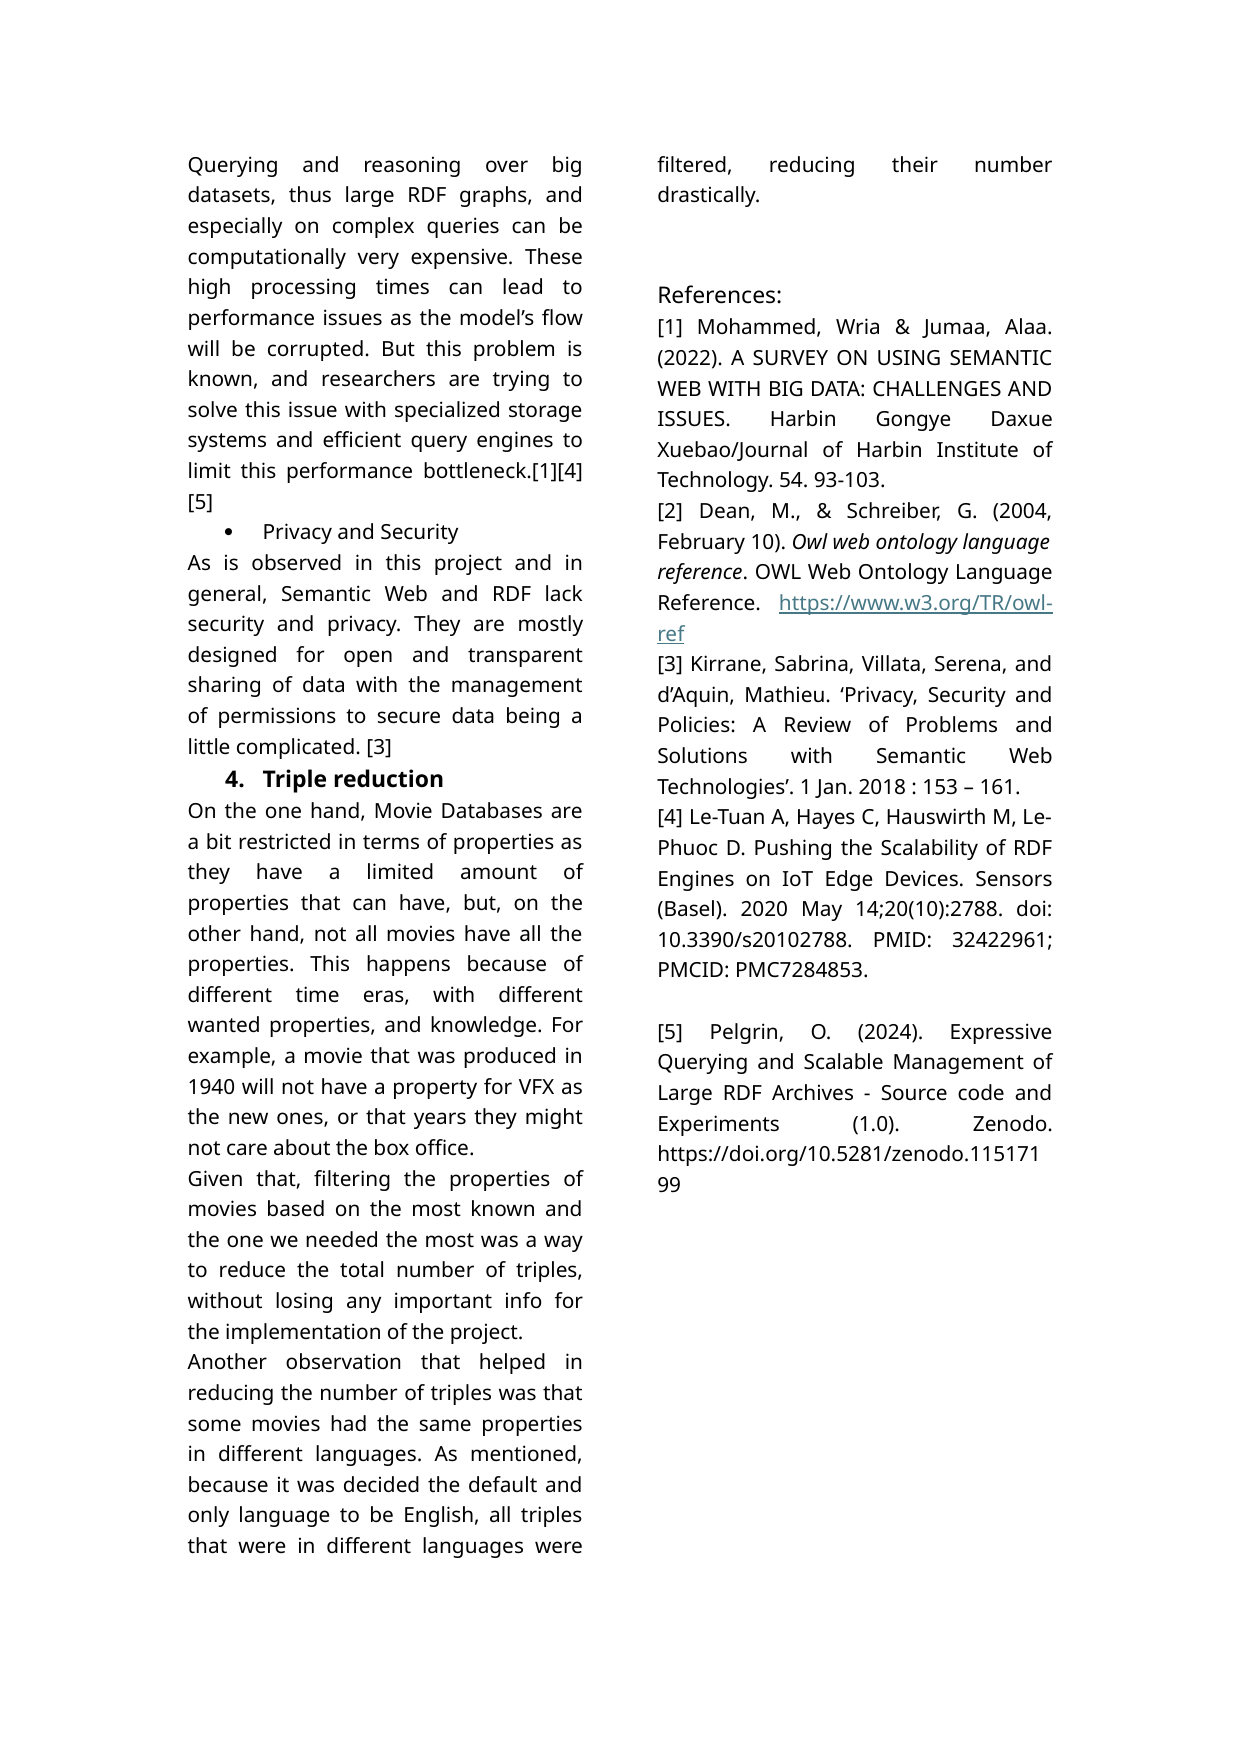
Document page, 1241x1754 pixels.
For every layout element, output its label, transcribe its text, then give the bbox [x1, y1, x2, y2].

list Privacy and Security [225, 517, 583, 546]
list Given that, filtering the properties of movies based on the most known and the one we needed the most was a way to reduce the total number of triples, without losing any important info for the implementation of the project. [187, 1164, 583, 1345]
list [2] Dean, M., & Schreiber, G. (2004, February 10). Owl web ontology language reference. OWL Web Ontology Language Reference. https://www.w3.org/TR/owl-ref [657, 496, 1053, 647]
list [3] Kirrane, Sabrina, Villata, Serena, and d’Aquin, Mathieu. ‘Privacy, Security and Policies: A Review of Problems and Solutions with Semantic Web Technologies’. 1 Jan. 2018 : 153 – 161. [657, 649, 1053, 800]
list [1] Mohammed, Wria & Jumaa, Alaa. (2022). A SURVEY ON USING SEMANTIC WEB WITH BIG DATA: CHALLENGES AND ISSUES. Harbin Gongye Daxue Xuebao/Journal of Harbin Institute of Technology. 54. 93-103. [657, 312, 1053, 494]
list Triple reduction [225, 762, 583, 794]
list Another observation that helped in reducing the number of triples was that some movies had the same properties in different languages. As mentioned, because it was decided the default and only language to be English, all triples that were in different languages were filtered, reducing their number drastically. [187, 1347, 583, 1560]
list [5] Pelgrin, O. (2024). Expressive Querying and Scalable Management of Large RDF Archives - Source code and Experiments (1.0). Zenodo. https://doi.org/10.5281/zenodo.11517199 [657, 1017, 1053, 1198]
list On the one hand, Movie Databases are a bit restricted in terms of properties as they have a limited amount of properties that can have, but, on the other hand, not all movies have all the properties. This happens because of different time eras, with different wanted properties, and knowledge. For example, a movie that was produced in 1940 will not have a property for VFX as the new ones, or that years they might not care about the box office. [187, 796, 583, 1162]
list References: [657, 279, 1053, 310]
text Querying and reasoning over big datasets, thus large RDF graphs, and especially on complex queries can be computationally very expensive. These high processing times can lead to performance issues as the model’s flow will be corrupted. But this problem is known, and researchers are trying to solve this issue with specialized storage systems and efficient query engines to limit this performance bottleneck.[1][4][5] [187, 150, 583, 515]
list As is observed in this project and in general, Semantic Web and RDF lack security and privacy. They are mostly designed for open and transparent sharing of data with the management of permissions to secure data being a little complicated. [3] [187, 548, 583, 760]
list [4] Le-Tuan A, Hayes C, Hauswirth M, Le-Phuoc D. Pushing the Scalability of RDF Engines on IoT Edge Devices. Sensors (Basel). 2020 May 14;20(10):2788. doi: 10.3390/s20102788. PMID: 32422961; PMCID: PMC7284853. [657, 802, 1053, 984]
list Another observation that helped in reducing the number of triples was that some movies had the same properties in different languages. As mentioned, because it was decided the default and only language to be English, all triples that were in different languages were filtered, reducing their number drastically. [657, 150, 1053, 209]
